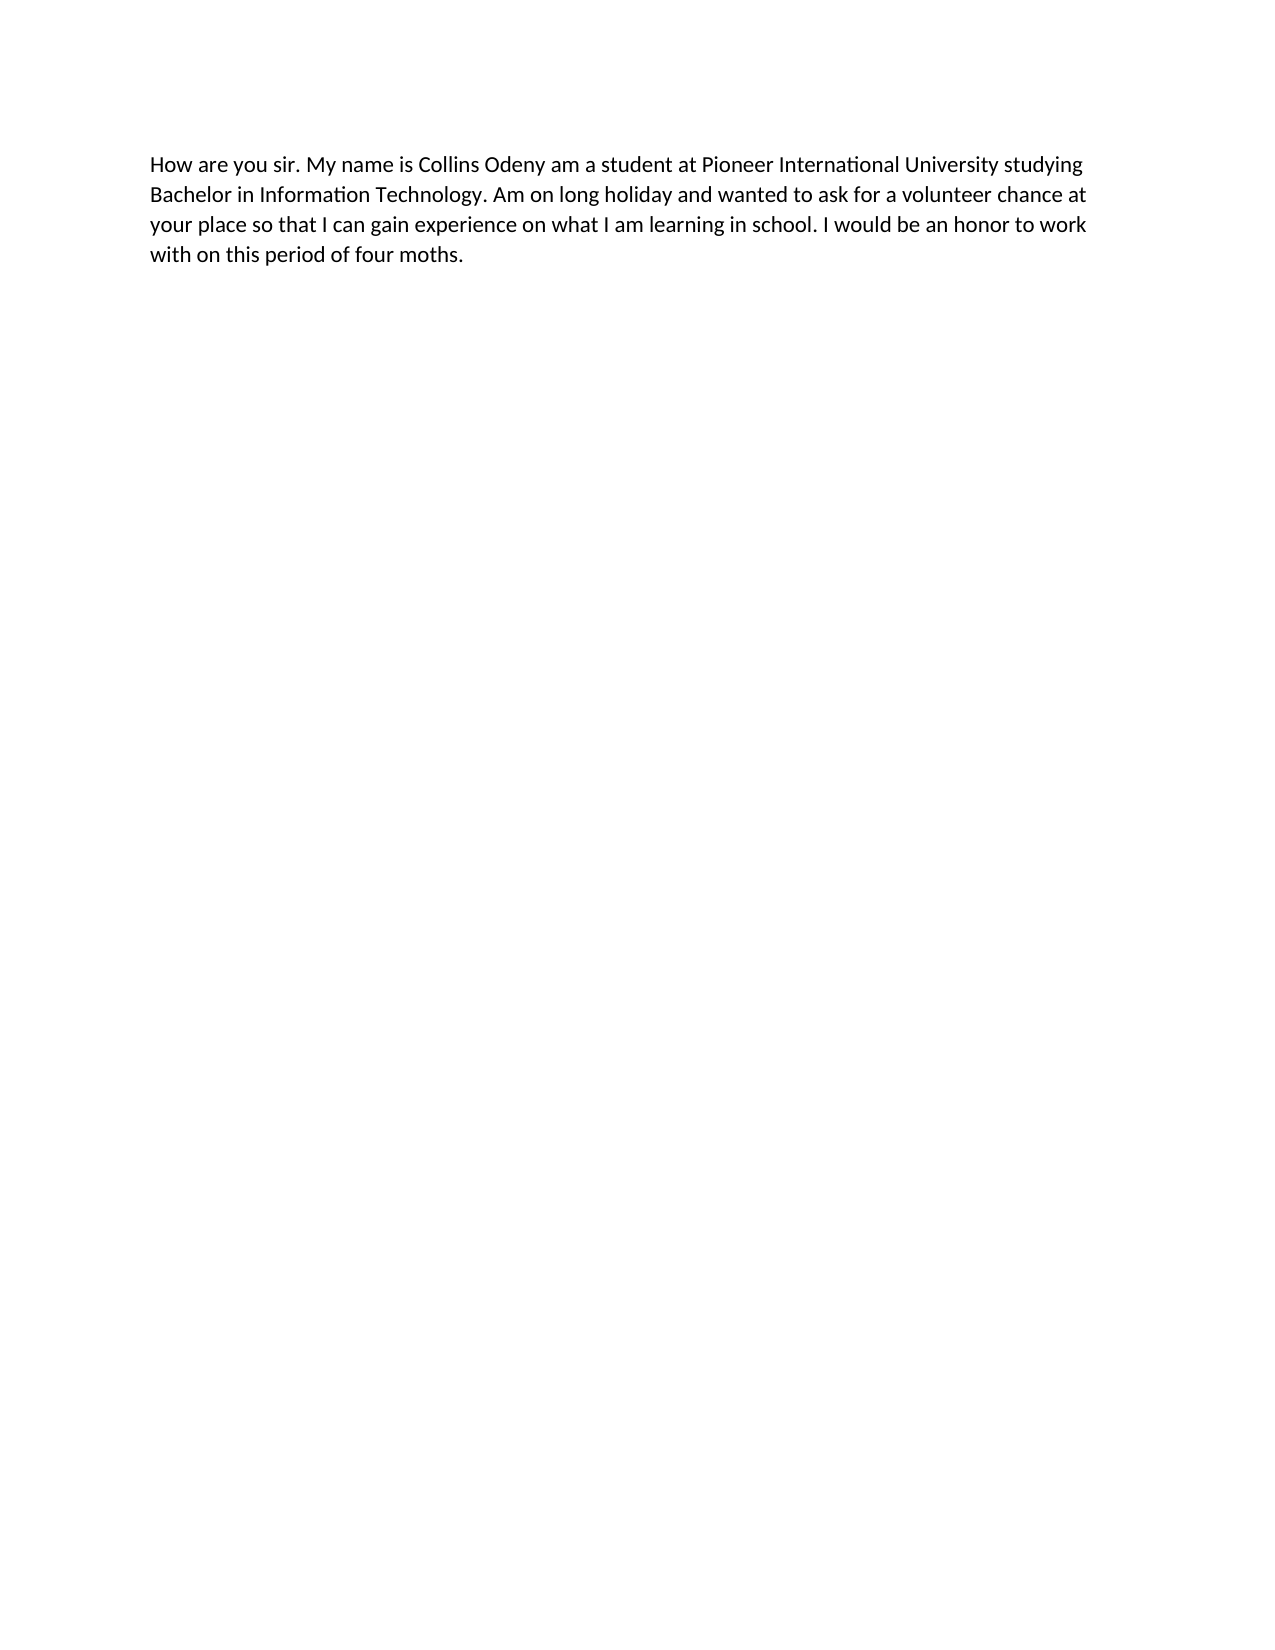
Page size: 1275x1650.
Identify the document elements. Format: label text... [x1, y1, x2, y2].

text How are you sir. My name is Collins Odeny am a student at Pioneer International University studying Bachelor in Information Technology. Am on long holiday and wanted to ask for a volunteer chance at your place so that I can gain experience on what I am learning in school. I would be an honor to work with on this period of four moths. [150, 150, 1125, 269]
